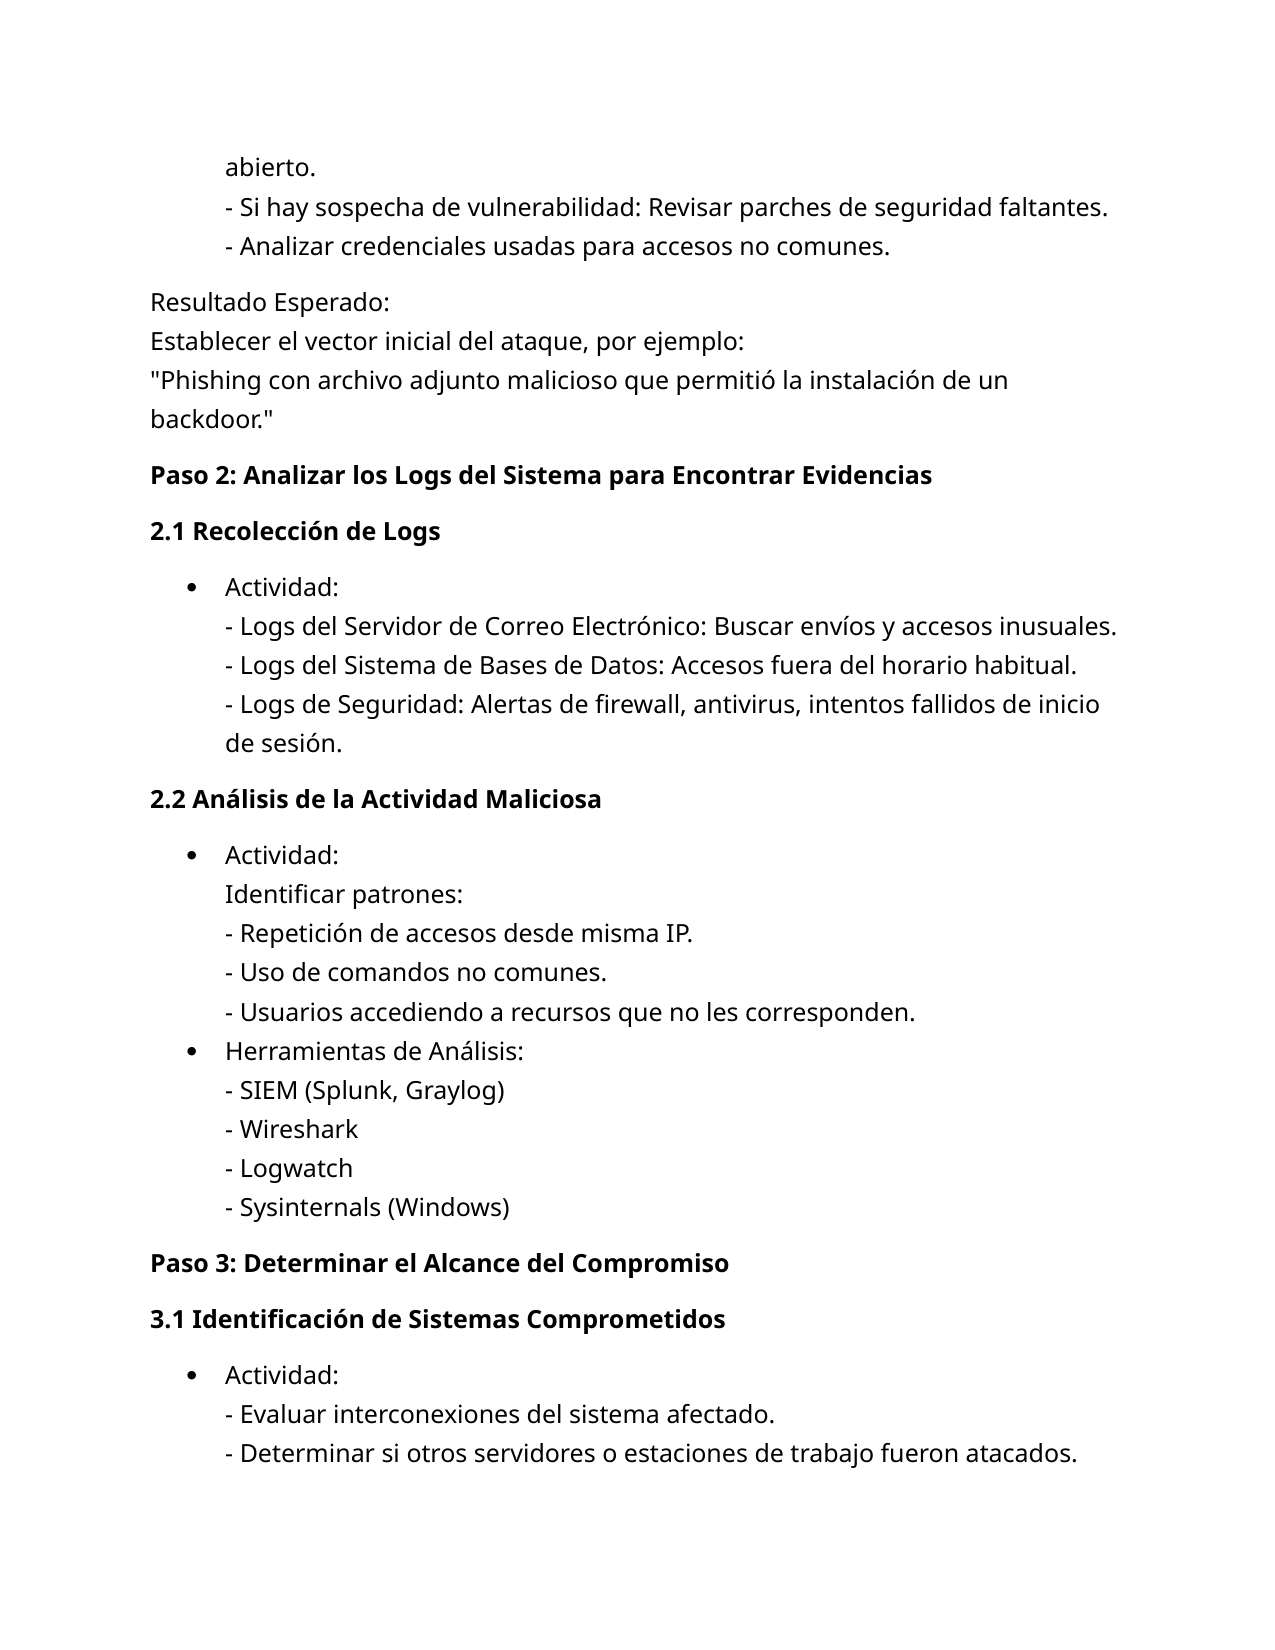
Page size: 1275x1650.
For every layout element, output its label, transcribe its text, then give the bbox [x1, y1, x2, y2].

list Actividad: Identificar patrones: - Repetición de accesos desde misma IP. - Uso de comandos no comunes. - Usuarios accediendo a recursos que no les corresponden. [187, 837, 1125, 1028]
text 2.2 Análisis de la Actividad Maliciosa [150, 782, 1125, 816]
list Actividad: - Logs del Servidor de Correo Electrónico: Buscar envíos y accesos inusuales. - Logs del Sistema de Bases de Datos: Accesos fuera del horario habitual. - Logs de Seguridad: Alertas de firewall, antivirus, intentos fallidos de inicio de sesión. [187, 569, 1125, 760]
text Resultado Esperado: Establecer el vector inicial del ataque, por ejemplo: "Phishing con archivo adjunto malicioso que permitió la instalación de un backdoor." [150, 284, 1125, 436]
list Actividad: - Evaluar interconexiones del sistema afectado. - Determinar si otros servidores o estaciones de trabajo fueron atacados. [187, 1357, 1125, 1470]
list Herramientas de Análisis: - SIEM (Splunk, Graylog) - Wireshark - Logwatch - Sysinternals (Windows) [187, 1033, 1125, 1224]
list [187, 150, 1125, 262]
text 3.1 Identificación de Sistemas Comprometidos [150, 1302, 1125, 1336]
text Paso 3: Determinar el Alcance del Compromiso [150, 1246, 1125, 1280]
text 2.1 Recolección de Logs [150, 513, 1125, 547]
text Paso 2: Analizar los Logs del Sistema para Encontrar Evidencias [150, 457, 1125, 492]
